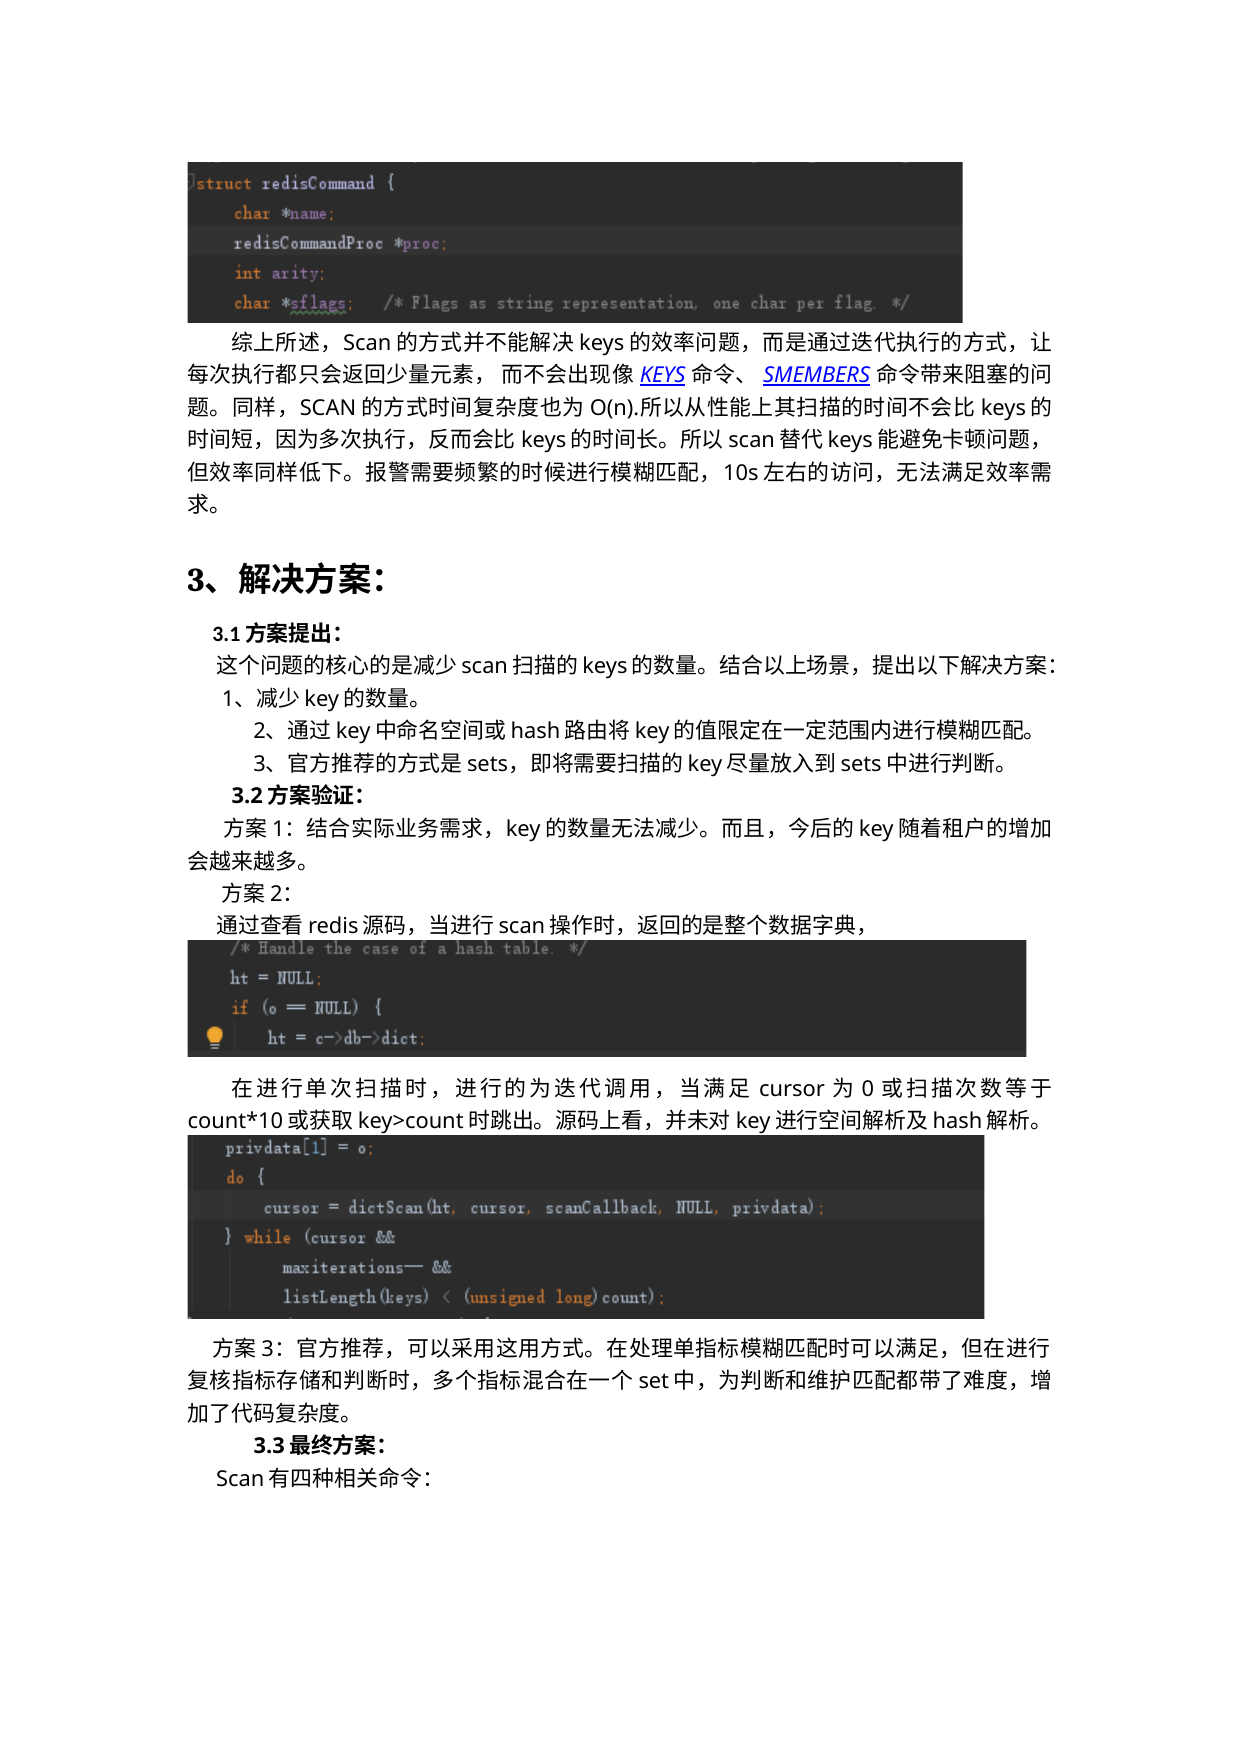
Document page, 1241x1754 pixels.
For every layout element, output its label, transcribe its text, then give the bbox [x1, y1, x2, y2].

text 方案2： [187, 876, 1053, 908]
text 这个问题的核心的是减少scan扫描的keys的数量。结合以上场景，提出以下解决方案： [187, 648, 1053, 681]
text 3.2方案验证： [187, 778, 1053, 811]
text 方案1：结合实际业务需求，key的数量无法减少。而且，今后的key随着租户的增加会越来越多。 [187, 811, 1053, 876]
picture [187, 1135, 985, 1319]
text 3、官方推荐的方式是sets，即将需要扫描的key尽量放入到sets中进行判断。 [187, 746, 1053, 778]
title 3、解决方案： [187, 544, 1053, 609]
text Scan有四种相关命令： [187, 1461, 1053, 1493]
text 2、通过key中命名空间或hash路由将key的值限定在一定范围内进行模糊匹配。 [187, 713, 1053, 746]
text 3.3最终方案： [187, 1428, 1053, 1461]
picture [187, 162, 963, 323]
text 综上所述，Scan的方式并不能解决keys的效率问题，而是通过迭代执行的方式，让每次执行都只会返回少量元素， 而不会出现像 KEYS 命令、 SMEMBERS 命令带来阻塞的问题。同样，SCAN的方式时间复杂度也为O(n).所以从性能上其扫描的时间不会比keys的时间短，因为多次执行，反而会比keys的时间长。所以scan替代keys能避免卡顿问题，但效率同样低下。报警需要频繁的时候进行模糊匹配，10s左右的访问，无法满足效率需求。 [187, 324, 1053, 519]
text 方案3：官方推荐，可以采用这用方式。在处理单指标模糊匹配时可以满足，但在进行复核指标存储和判断时，多个指标混合在一个set中，为判断和维护匹配都带了难度，增加了代码复杂度。 [187, 1331, 1053, 1428]
text 1、减少key的数量。 [187, 681, 1053, 713]
text 通过查看redis源码，当进行scan操作时，返回的是整个数据字典， [187, 908, 1053, 941]
picture [187, 940, 1027, 1057]
text 3.1方案提出： [187, 616, 1053, 648]
